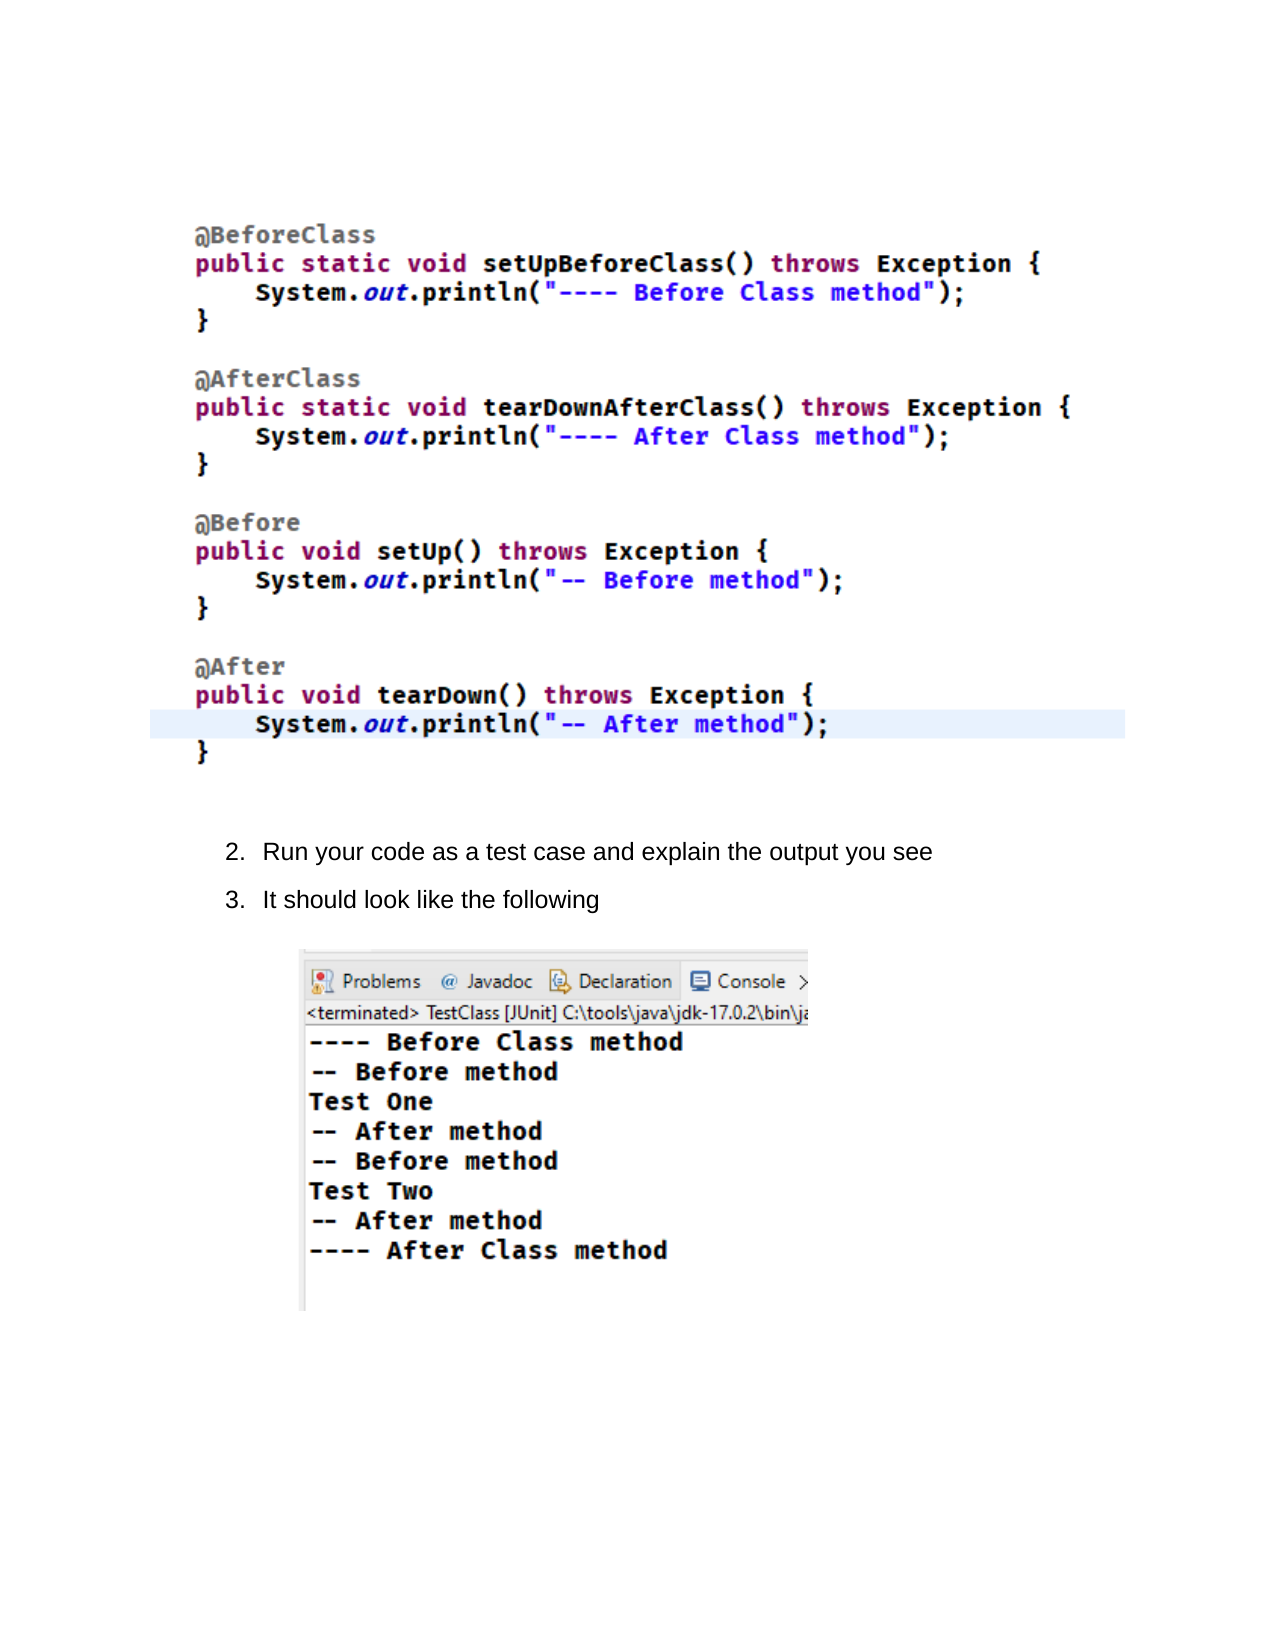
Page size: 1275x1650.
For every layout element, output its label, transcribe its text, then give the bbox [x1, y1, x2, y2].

picture [298, 949, 808, 1311]
picture [150, 198, 1125, 772]
list It should look like the following [225, 884, 1125, 915]
list Run your code as a test case and explain the output you see [225, 836, 1125, 867]
